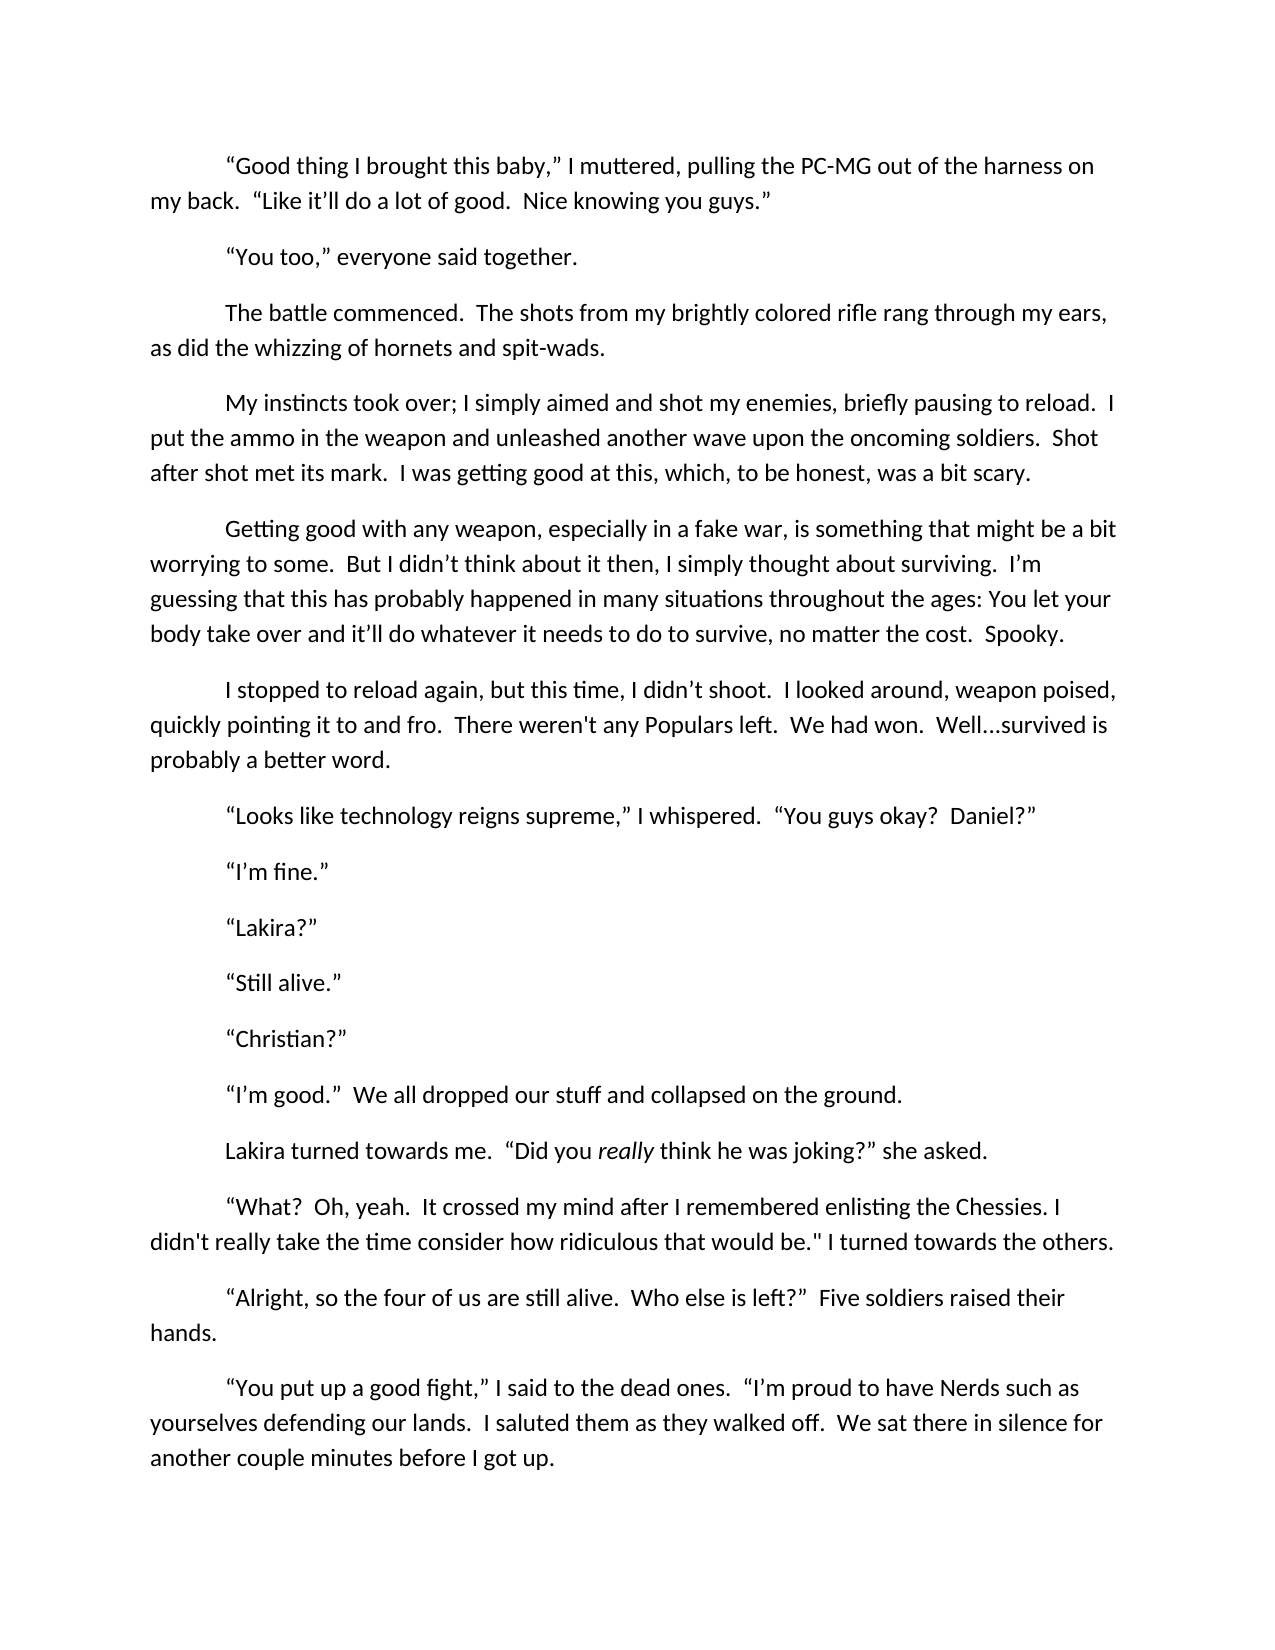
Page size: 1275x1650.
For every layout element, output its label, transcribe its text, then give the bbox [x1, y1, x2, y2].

text “You put up a good fight,” I said to the dead ones. “I’m proud to have Nerds such as yourselves defending our lands. I saluted them as they walked off. We sat there in silence for another couple minutes before I got up. [150, 1372, 1125, 1473]
text I stopped to reload again, but this time, I didn’t shoot. I looked around, weapon poised, quickly pointing it to and fro. There weren't any Populars left. We had won. Well...survived is probably a better word. [150, 674, 1125, 775]
text Lakira turned towards me. “Did you really think he was joking?” she asked. [150, 1135, 1125, 1166]
text The battle commenced. The shots from my brightly colored rifle rang through my ears, as did the whizzing of hornets and spit-wads. [150, 297, 1125, 362]
text “I’m good.” We all dropped our stuff and collapsed on the ground. [150, 1079, 1125, 1110]
text “Christian?” [150, 1023, 1125, 1054]
text “Still alive.” [150, 967, 1125, 998]
text “Looks like technology reigns supreme,” I whispered. “You guys okay? Daniel?” [150, 800, 1125, 831]
text My instincts took over; I simply aimed and shot my enemies, briefly pausing to reload. I put the ammo in the weapon and unleashed another wave upon the oncoming soldiers. Shot after shot met its mark. I was getting good at this, which, to be honest, was a bit scary. [150, 387, 1125, 488]
text “I’m fine.” [150, 856, 1125, 886]
text “Good thing I brought this baby,” I muttered, pulling the PC-MG out of the harness on my back. “Like it’ll do a lot of good. Nice knowing you guys.” [150, 150, 1125, 216]
text “Lakira?” [150, 912, 1125, 942]
text Getting good with any weapon, especially in a fake war, is something that might be a bit worrying to some. But I didn’t think about it then, I simply thought about surviving. I’m guessing that this has probably happened in many situations throughout the ages: You let your body take over and it’ll do whatever it needs to do to survive, no matter the cost. Spooky. [150, 513, 1125, 649]
text “What? Oh, yeah. It crossed my mind after I remembered enlisting the Chessies. I didn't really take the time consider how ridiculous that would be." I turned towards the others. [150, 1191, 1125, 1256]
text “You too,” everyone said together. [150, 241, 1125, 271]
text “Alright, so the four of us are still alive. Who else is left?” Five soldiers raised their hands. [150, 1282, 1125, 1347]
